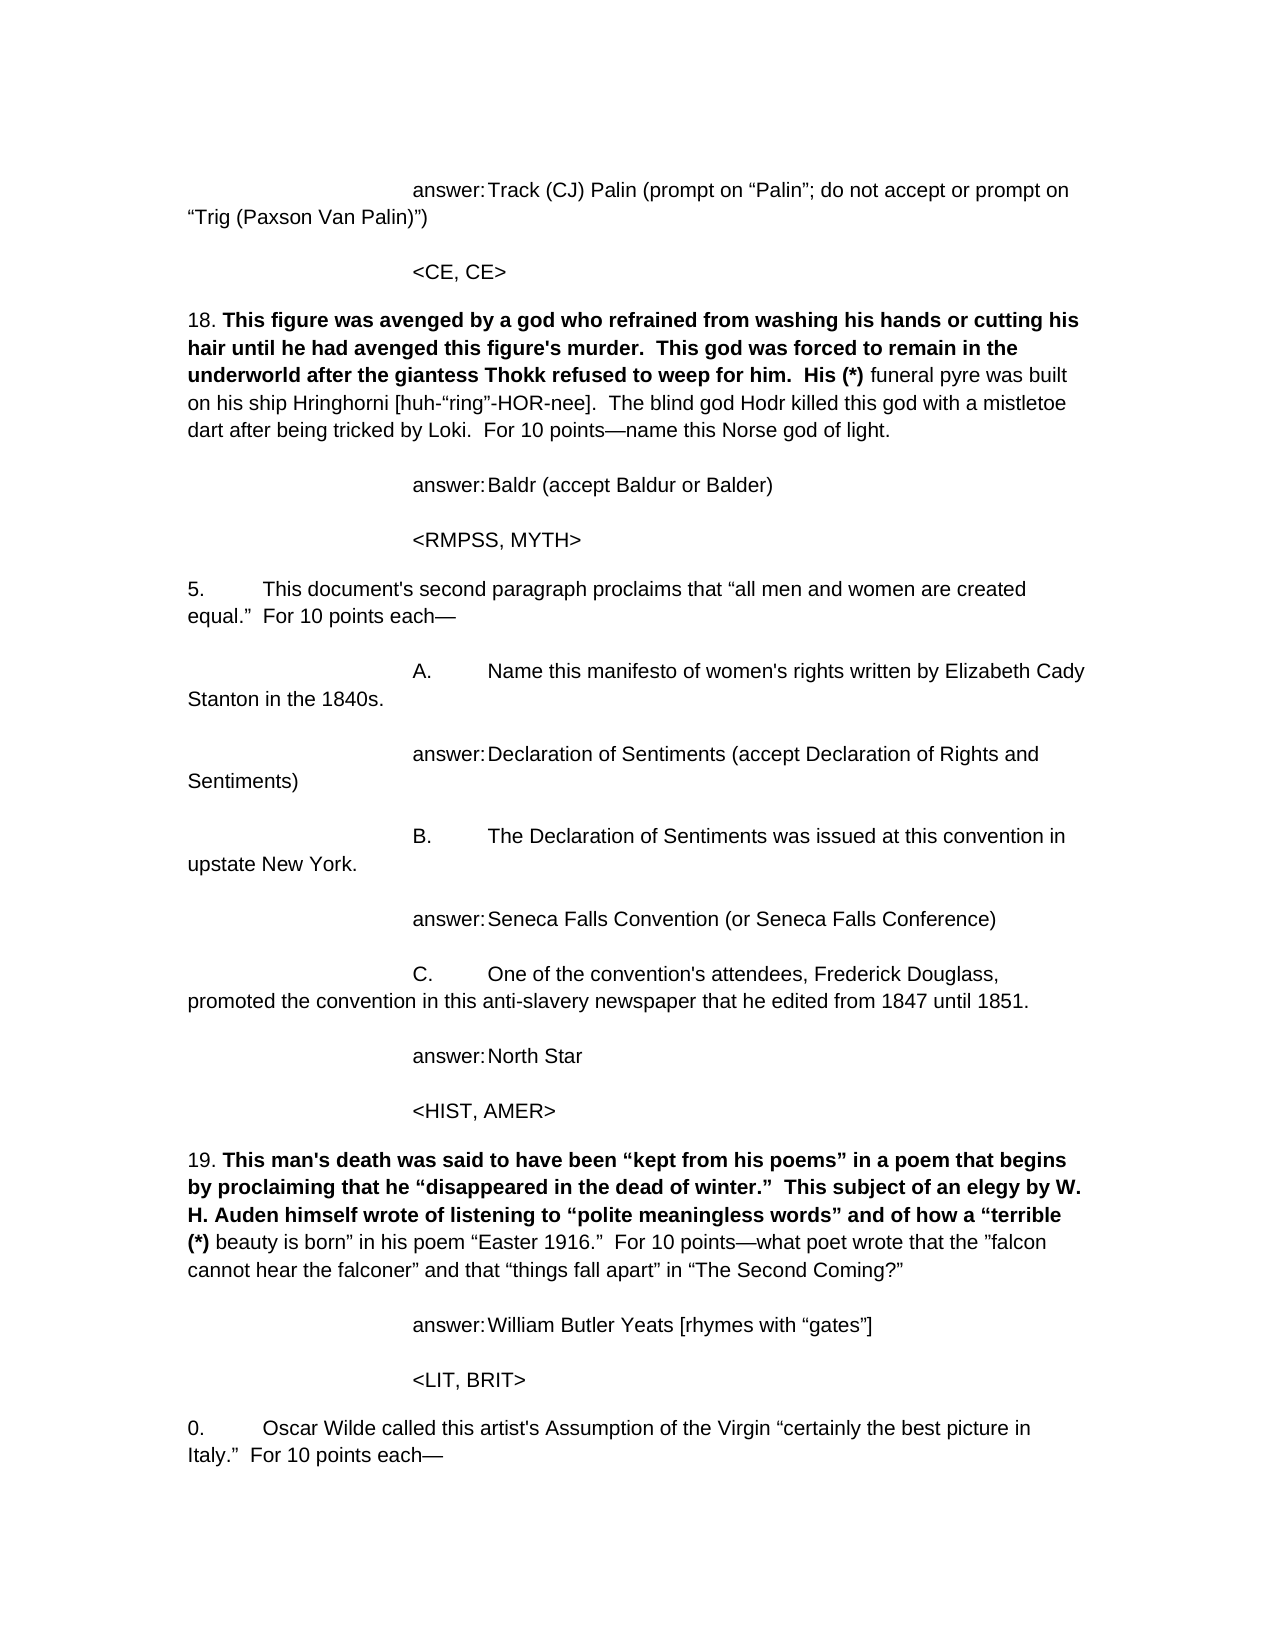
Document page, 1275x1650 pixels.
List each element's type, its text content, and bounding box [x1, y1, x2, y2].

text 18. This figure was avenged by a god who refrained from washing his hands or cutting his hair until he had avenged this figure's murder. This god was forced to remain in the underworld after the giantess Thokk refused to weep for him. His (*) funeral pyre was built on his ship Hringhorni [huh-“ring”-HOR-nee]. The blind god Hodr killed this god with a mistletoe dart after being tricked by Loki. For 10 points—name this Norse god of light. answer: Baldr (accept Baldur or Balder) <RMPSS, MYTH> [187, 308, 1087, 552]
text 19. This man's death was said to have been “kept from his poems” in a poem that begins by proclaiming that he “disappeared in the dead of winter.” This subject of an elegy by W. H. Auden himself wrote of listening to “polite meaningless words” and of how a “terrible (*) beauty is born” in his poem “Easter 1916.” For 10 points—what poet wrote that the ”falcon cannot hear the falconer” and that “things fall apart” in “The Second Coming?” answer: William Butler Yeats [rhymes with “gates”] <LIT, BRIT> [187, 1147, 1087, 1391]
text 5. This document's second paragraph proclaims that “all men and women are created equal.” For 10 points each— A. Name this manifesto of women's rights written by Elizabeth Cady Stanton in the 1840s. answer: Declaration of Sentiments (accept Declaration of Rights and Sentiments) B. The Declaration of Sentiments was issued at this convention in upstate New York. answer: Seneca Falls Convention (or Seneca Falls Conference) C. One of the convention's attendees, Frederick Douglass, promoted the convention in this anti-slavery newspaper that he edited from 1847 until 1851. answer: North Star <HIST, AMER> [187, 577, 1087, 1123]
